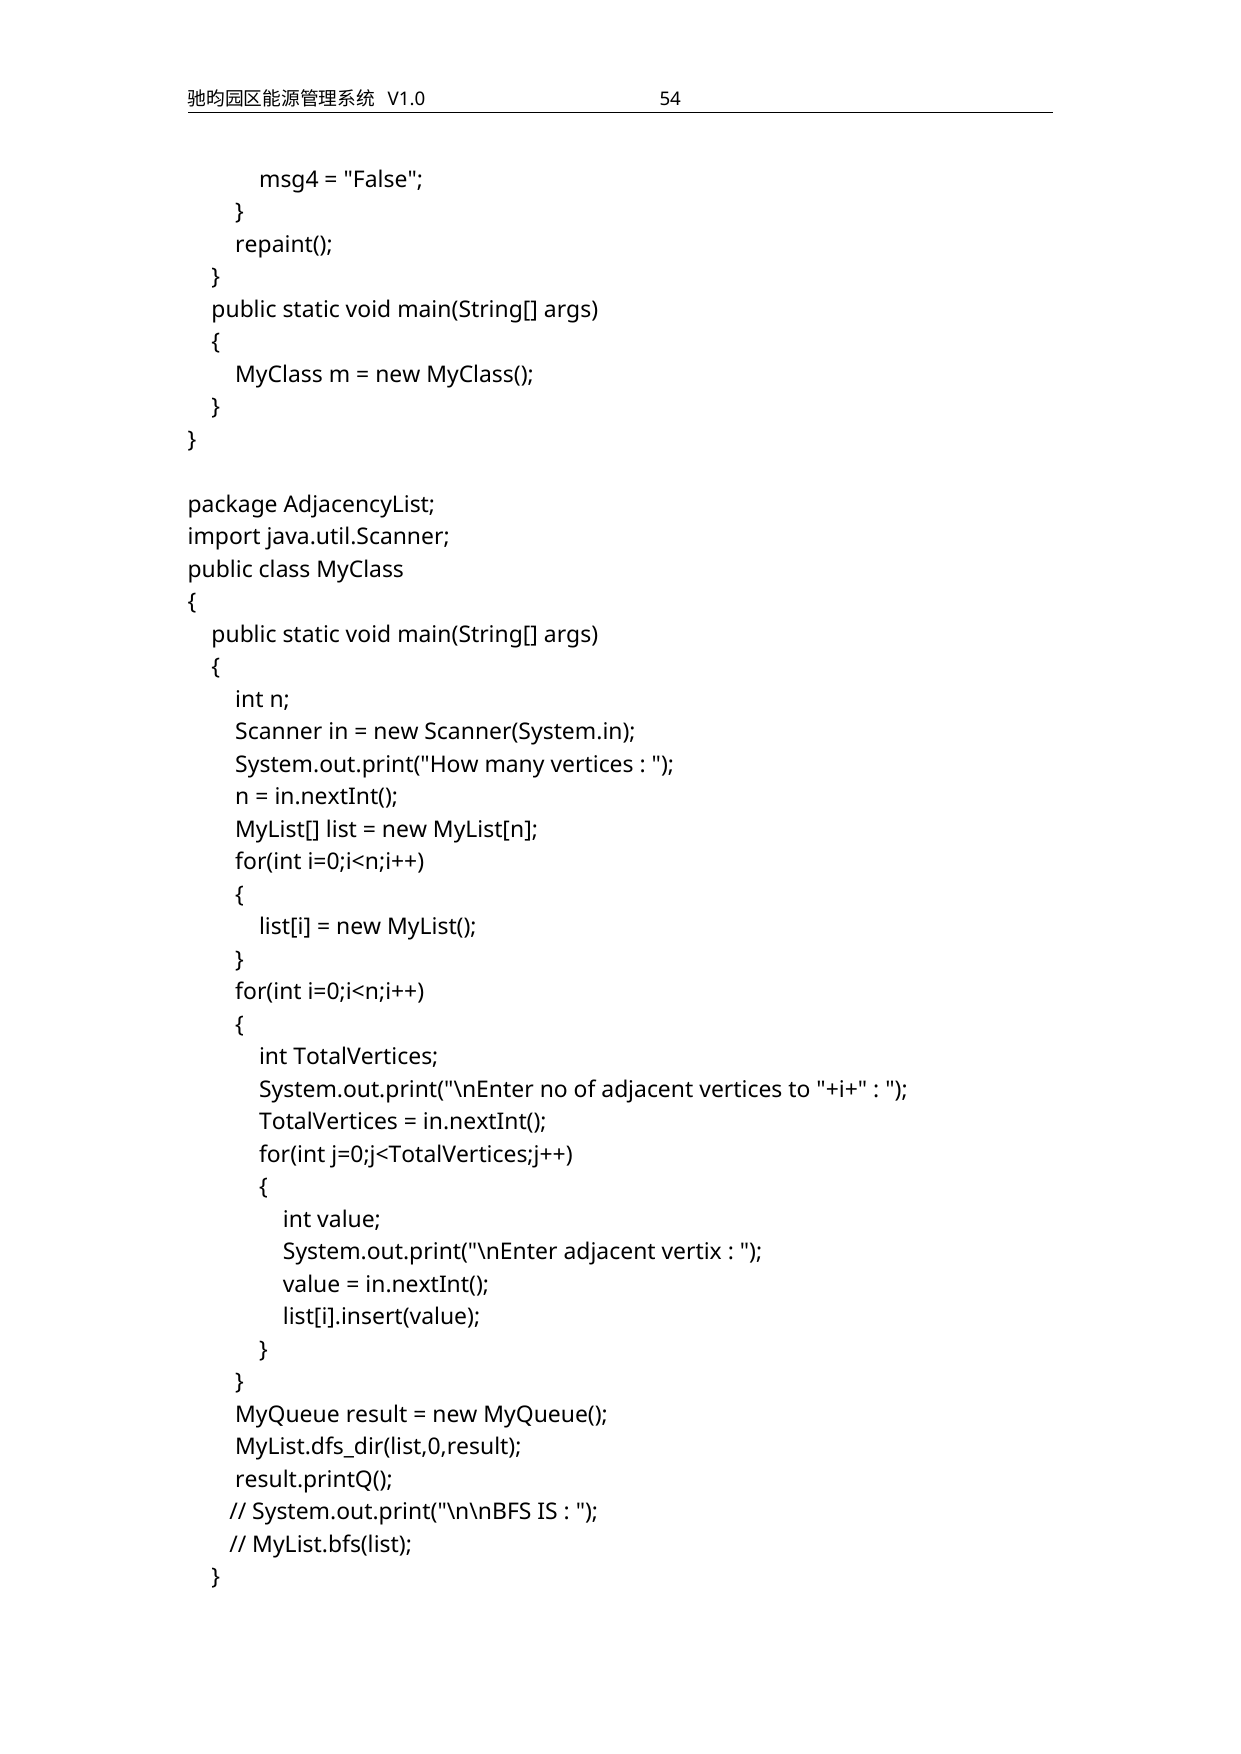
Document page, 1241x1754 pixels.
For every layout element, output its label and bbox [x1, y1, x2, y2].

text [187, 487, 1053, 1592]
text [187, 162, 1053, 487]
